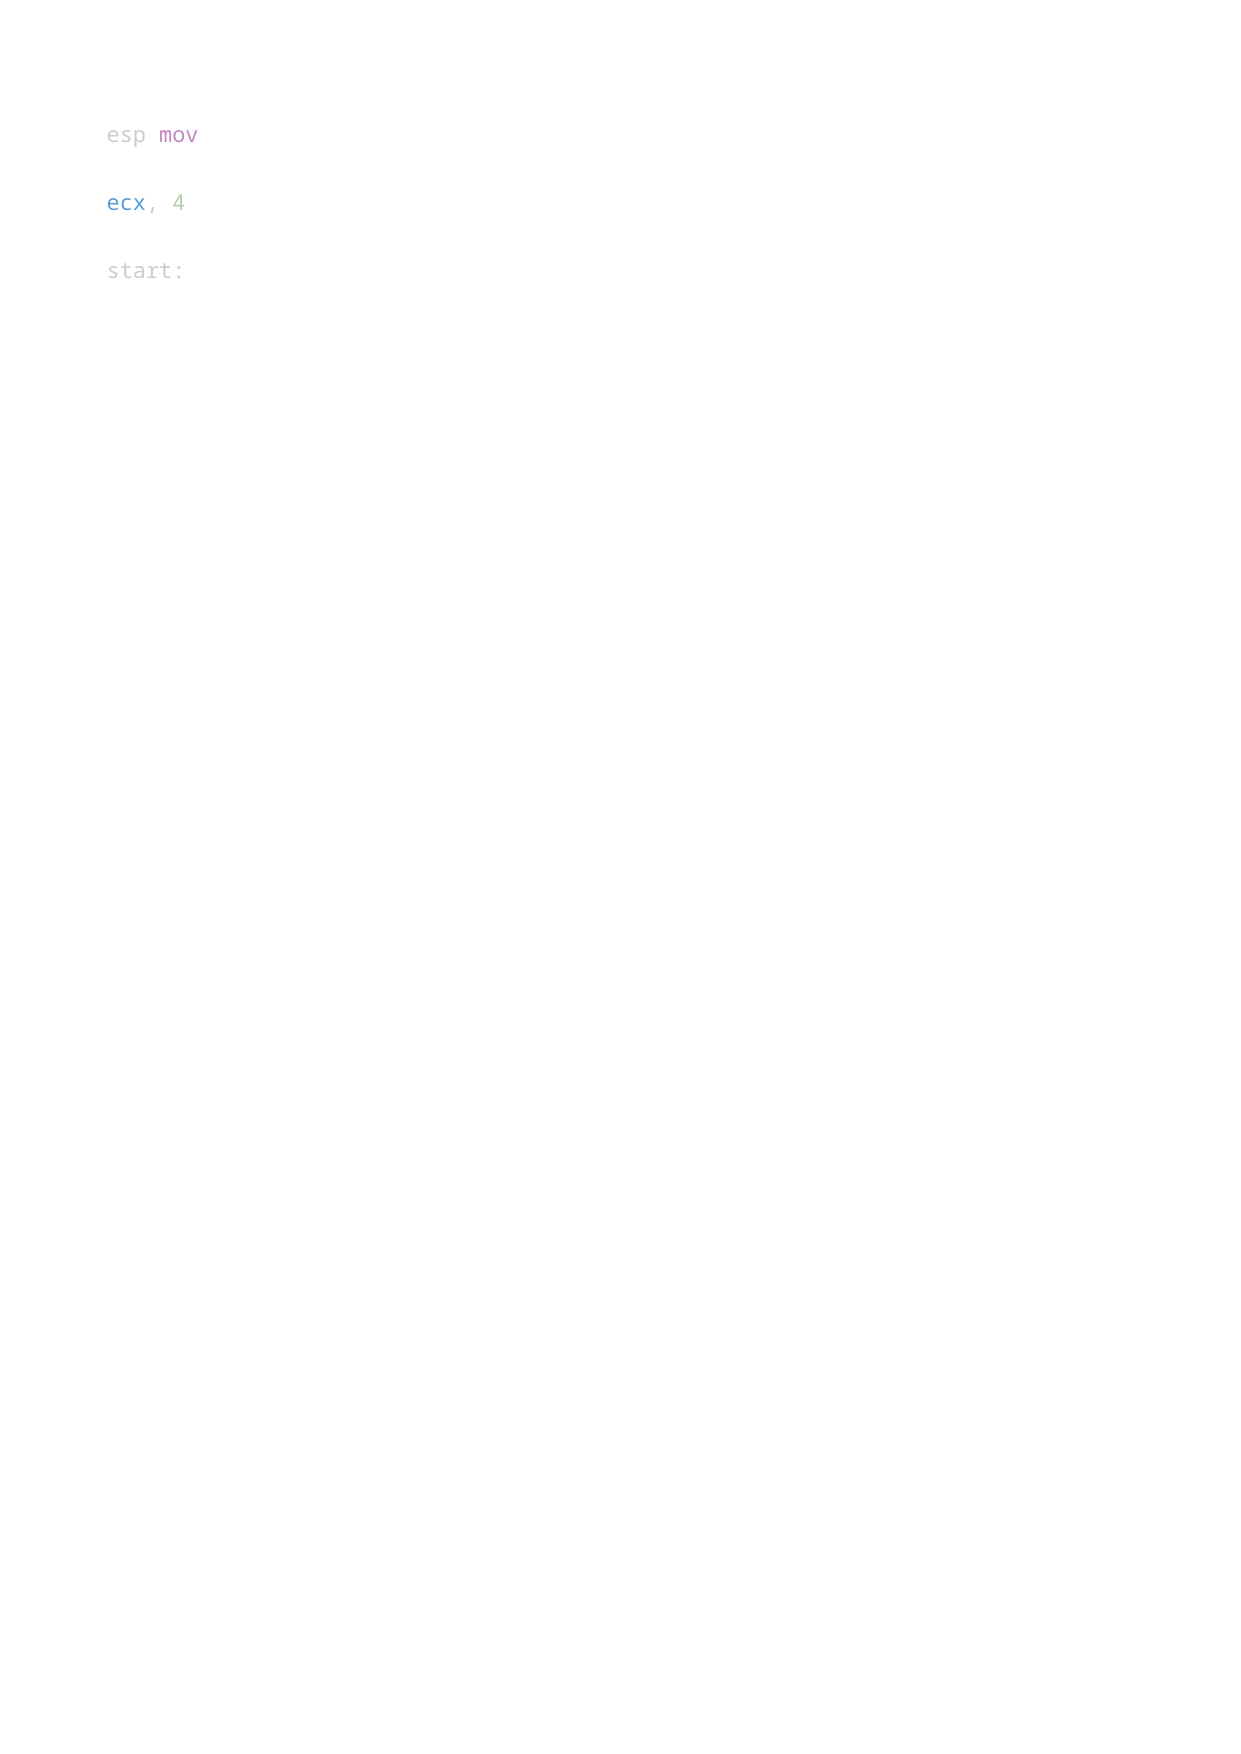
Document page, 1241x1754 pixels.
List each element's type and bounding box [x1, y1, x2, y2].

text [106, 119, 253, 284]
